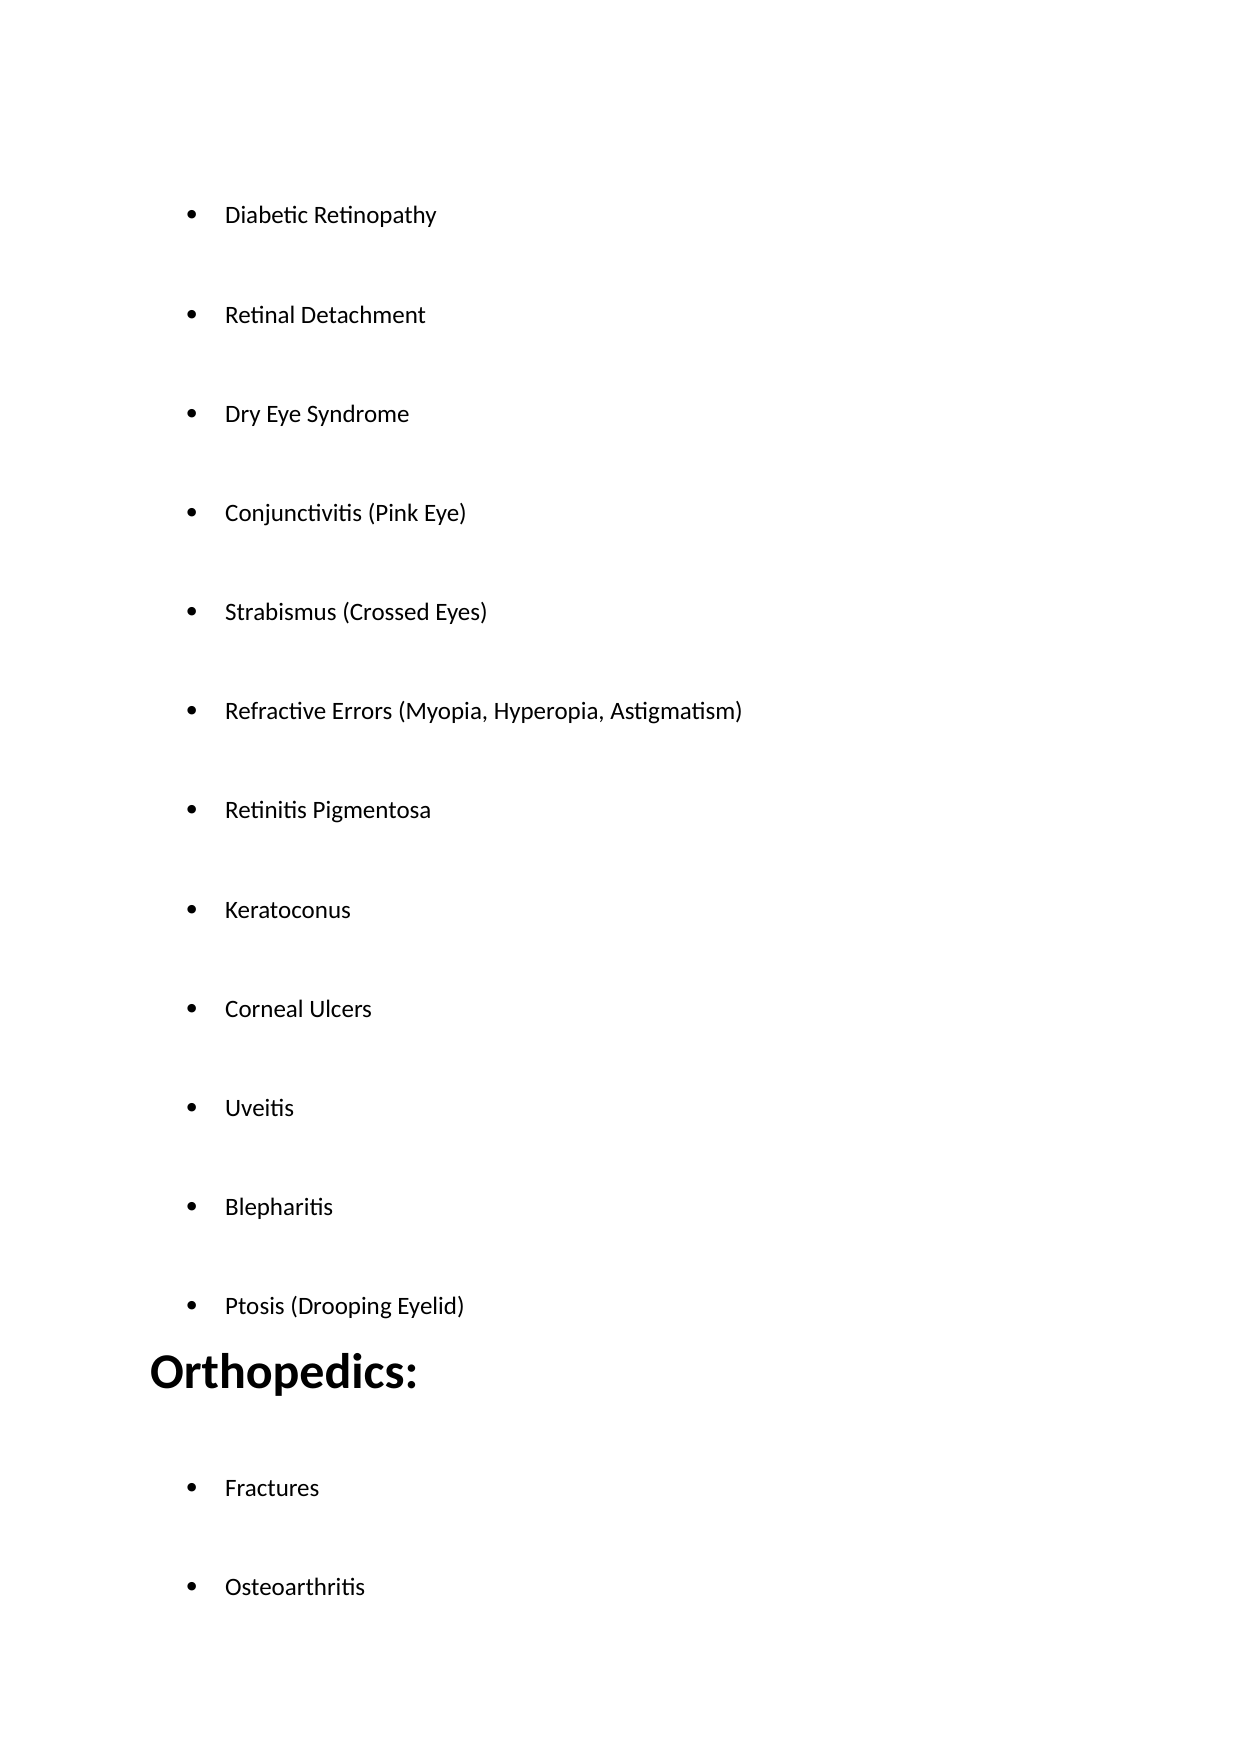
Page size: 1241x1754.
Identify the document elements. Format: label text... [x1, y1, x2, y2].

list Retinitis Pigmentosa [187, 794, 1090, 825]
list Dry Eye Syndrome [187, 398, 1090, 428]
list Diabetic Retinopathy [187, 199, 1090, 230]
list Refractive Errors (Myopia, Hyperopia, Astigmatism) [187, 695, 1090, 726]
list Uveitis [187, 1092, 1090, 1123]
list Strabismus (Crossed Eyes) [187, 596, 1090, 627]
list Ptosis (Drooping Eyelid) [187, 1290, 1090, 1321]
text Orthopedics: [150, 1340, 1090, 1401]
list Corneal Ulcers [187, 993, 1090, 1023]
list Conjunctivitis (Pink Eye) [187, 497, 1090, 528]
list Osteoarthritis [187, 1571, 1090, 1602]
list Keratoconus [187, 894, 1090, 924]
list Fractures [187, 1472, 1090, 1503]
list Retinal Detachment [187, 299, 1090, 329]
list Blepharitis [187, 1191, 1090, 1222]
